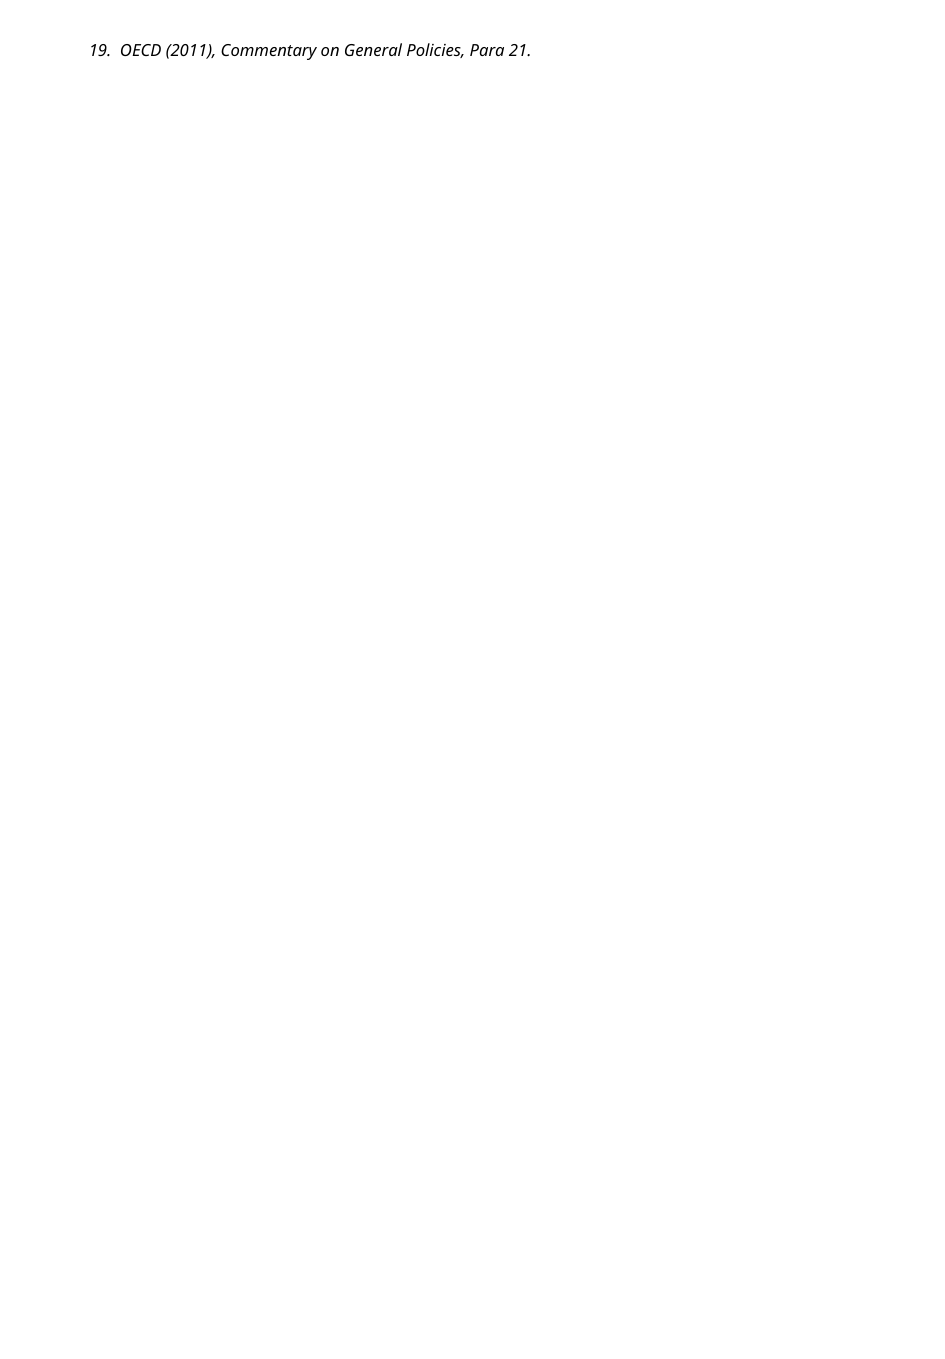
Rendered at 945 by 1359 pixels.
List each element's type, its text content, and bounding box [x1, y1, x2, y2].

text 19. OECD (2011), Commentary on General Policies, Para 21. [88, 41, 945, 60]
